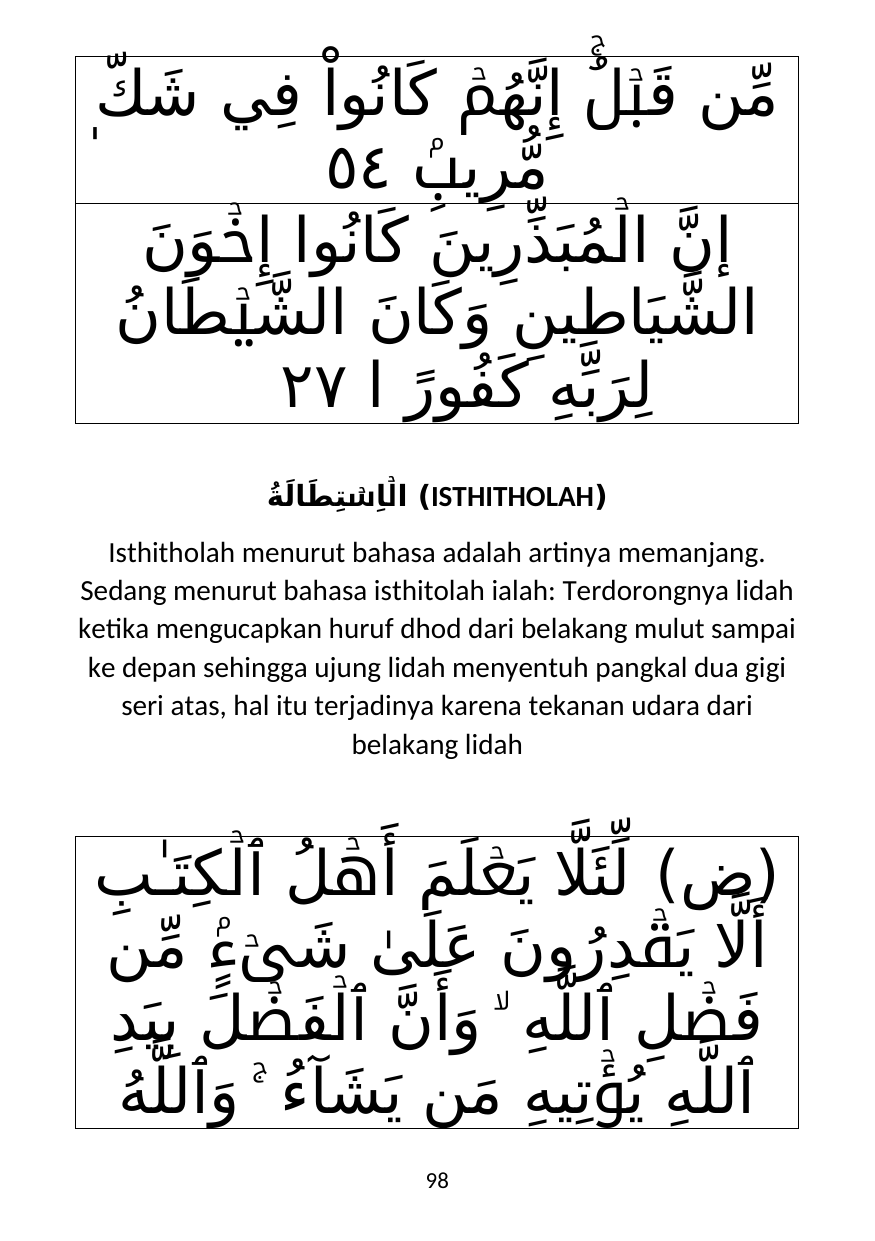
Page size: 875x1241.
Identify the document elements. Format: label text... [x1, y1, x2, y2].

text (ISTHITHOLAH) الۡاِسۡتِطَالَةُ [75, 478, 799, 514]
table_cell إنَّ الۡمُبَذِّرِينَ كَانُوا إِخۡوَنَ الشَّيَاطِينِ وَكَانَ الشَّيۡطَانُ لِرَبِّهِ كَفُورً ا ٢٧ [76, 204, 798, 422]
table_header وَحِيلَ بَيۡنَهُمۡ وَبَيۡنَ مَا يَشۡتَهُونَ كَمَا فُعِلَ بِأَشۡيَاعِهِم مِّن قَبۡلُۚ إِنَّهُمۡ كَانُواْ فِي شَكّٖ مُّرِيبِۢ ٥٤ [76, 57, 798, 203]
text Isthitholah menurut bahasa adalah artinya memanjang. Sedang menurut bahasa isthitolah ialah: Terdorongnya lidah ketika mengucapkan huruf dhod dari belakang mulut sampai ke depan sehingga ujung lidah menyentuh pangkal dua gigi seri atas, hal itu terjadinya karena tekanan udara dari belakang lidah [75, 534, 799, 761]
